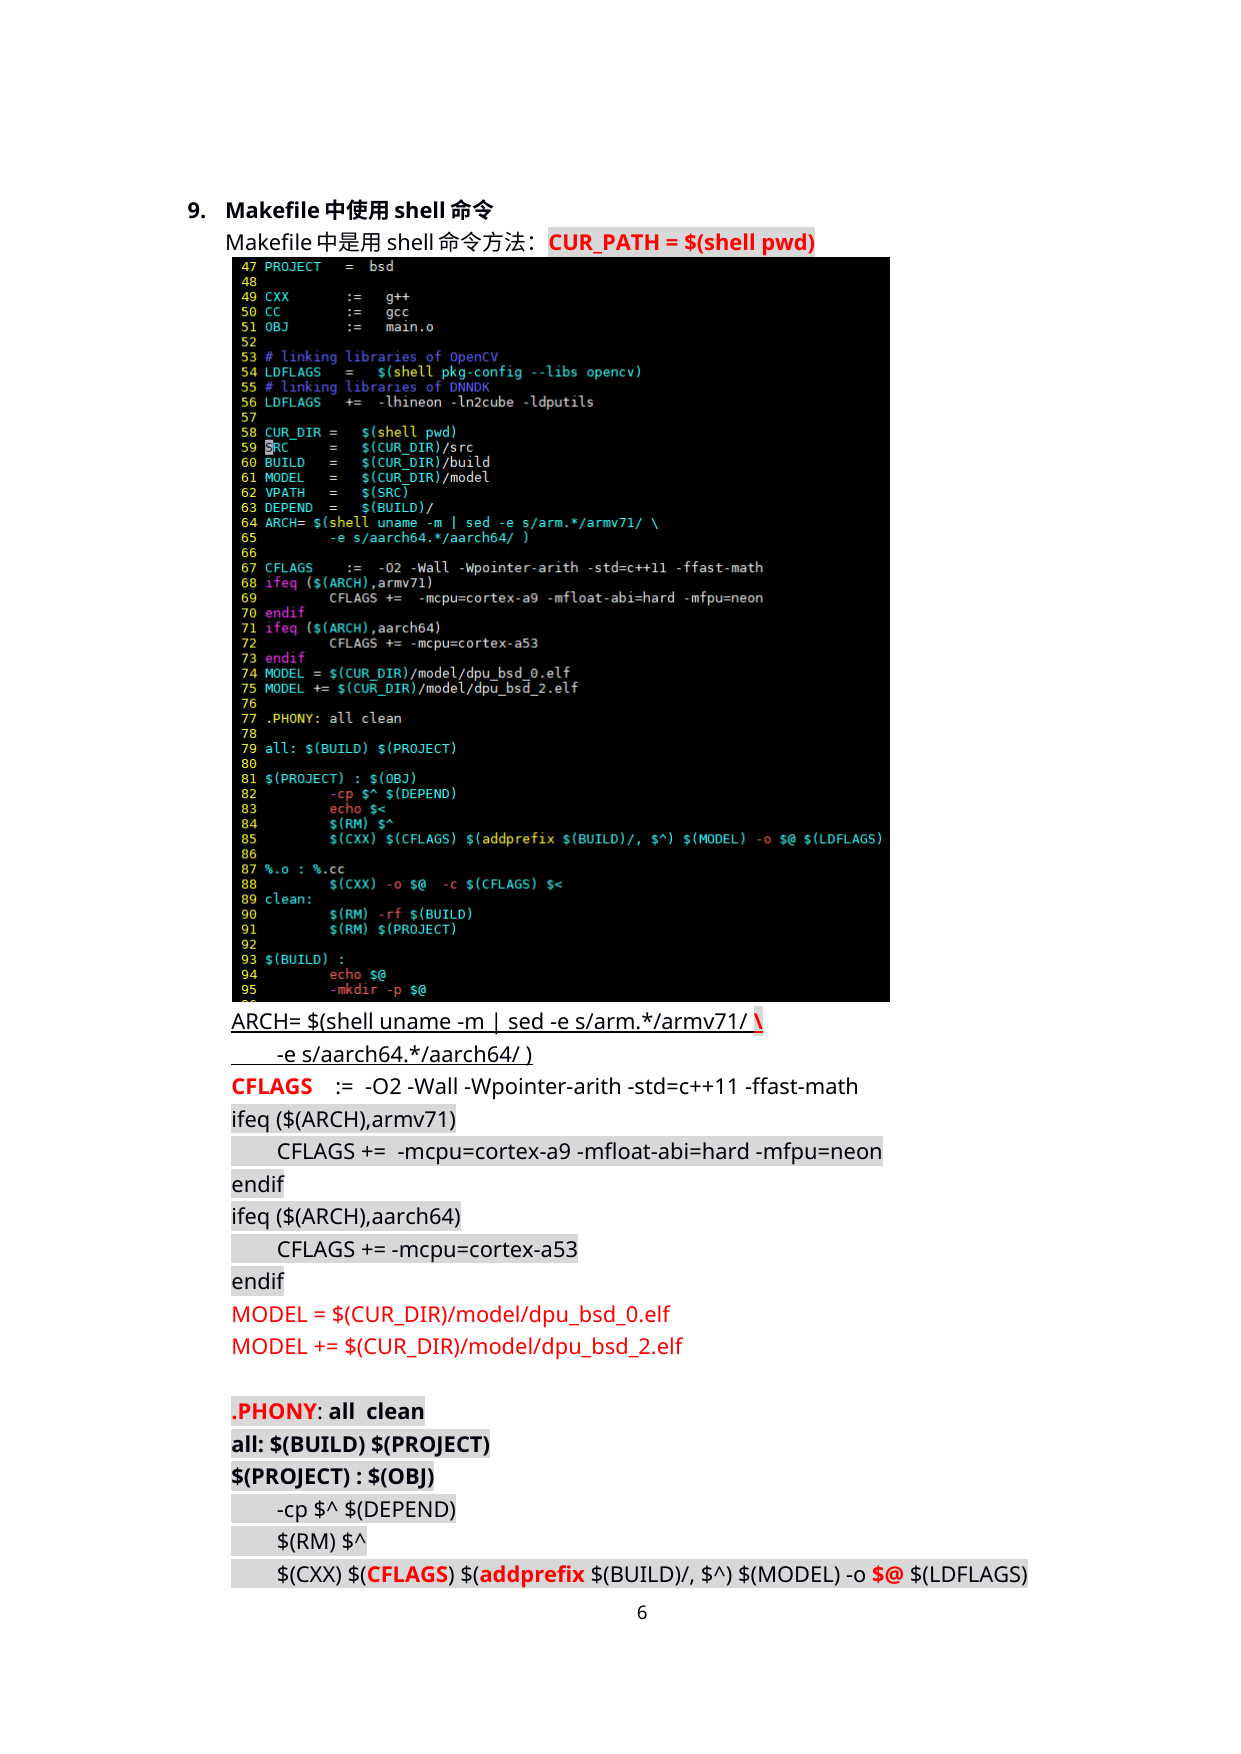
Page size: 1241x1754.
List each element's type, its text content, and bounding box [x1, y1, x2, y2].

list Makefile中使用shell命令 [187, 192, 1053, 225]
text all: $(BUILD) $(PROJECT) [187, 1427, 1053, 1460]
text $(RM) $^ [187, 1525, 1053, 1557]
text ARCH= $(shell uname -m | sed -e s/arm.*/armv71/ \ [187, 1005, 1053, 1037]
text MODEL += $(CUR_DIR)/model/dpu_bsd_2.elf [187, 1330, 1053, 1362]
list Makefile中是用shell命令方法：CUR_PATH = $(shell pwd) [225, 225, 1053, 257]
text MODEL = $(CUR_DIR)/model/dpu_bsd_0.elf [187, 1297, 1053, 1330]
text -cp $^ $(DEPEND) [187, 1492, 1053, 1525]
text ifeq ($(ARCH),armv71) [187, 1102, 1053, 1135]
picture [231, 257, 890, 1002]
text endif [187, 1265, 1053, 1297]
text endif [187, 1167, 1053, 1200]
text $(CXX) $(CFLAGS) $(addprefix $(BUILD)/, $^) $(MODEL) -o $@ $(LDFLAGS) [187, 1557, 1053, 1590]
text ifeq ($(ARCH),aarch64) [187, 1200, 1053, 1232]
text -e s/aarch64.*/aarch64/ ) [187, 1037, 1053, 1070]
text CFLAGS += -mcpu=cortex-a9 -mfloat-abi=hard -mfpu=neon [187, 1135, 1053, 1167]
text CFLAGS := -O2 -Wall -Wpointer-arith -std=c++11 -ffast-math [187, 1070, 1053, 1102]
text CFLAGS += -mcpu=cortex-a53 [187, 1232, 1053, 1265]
text $(PROJECT) : $(OBJ) [187, 1460, 1053, 1492]
text .PHONY: all clean [187, 1395, 1053, 1427]
